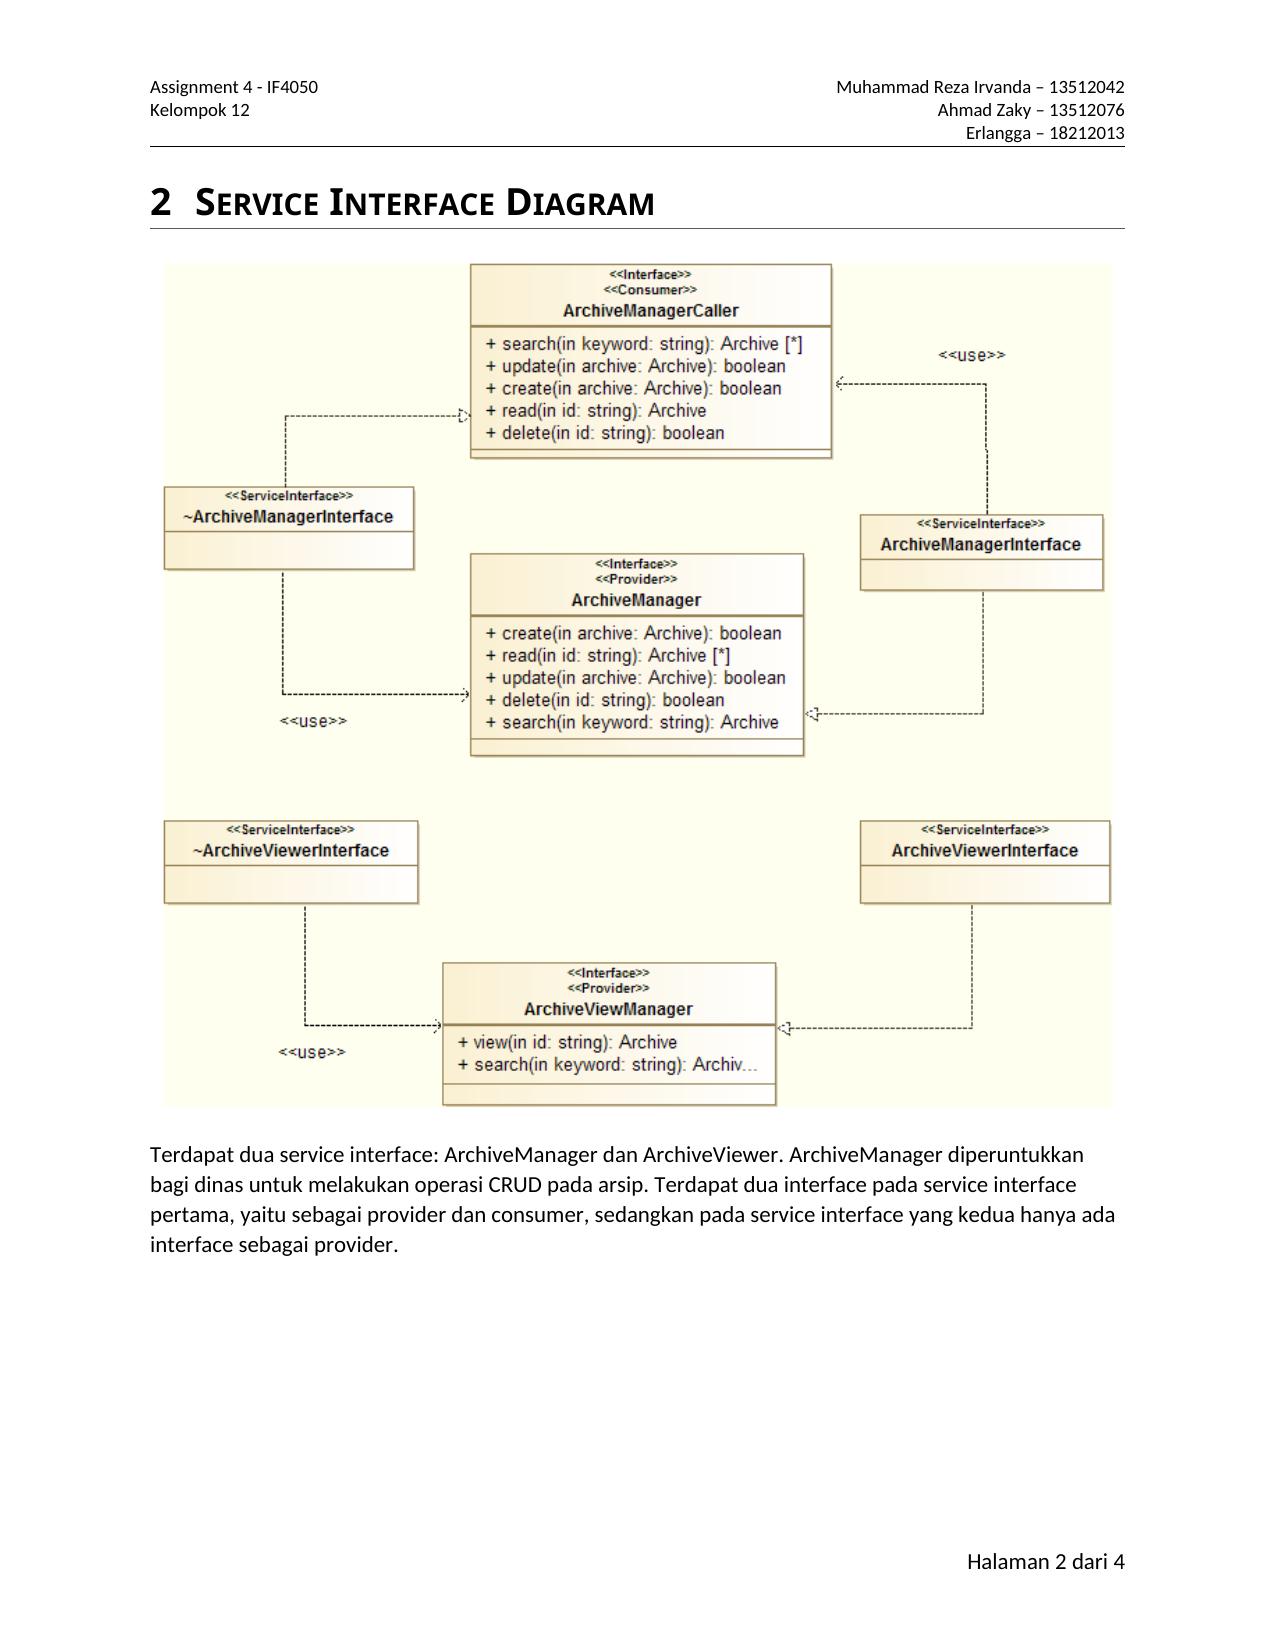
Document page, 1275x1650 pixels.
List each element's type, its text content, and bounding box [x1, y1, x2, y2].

picture [150, 250, 1125, 1121]
subtitle Service Interface Diagram [150, 175, 1125, 228]
text Terdapat dua service interface: ArchiveManager dan ArchiveViewer. ArchiveManager diperuntukkan bagi dinas untuk melakukan operasi CRUD pada arsip. Terdapat dua interface pada service interface pertama, yaitu sebagai provider dan consumer, sedangkan pada service interface yang kedua hanya ada interface sebagai provider. [150, 1140, 1125, 1258]
